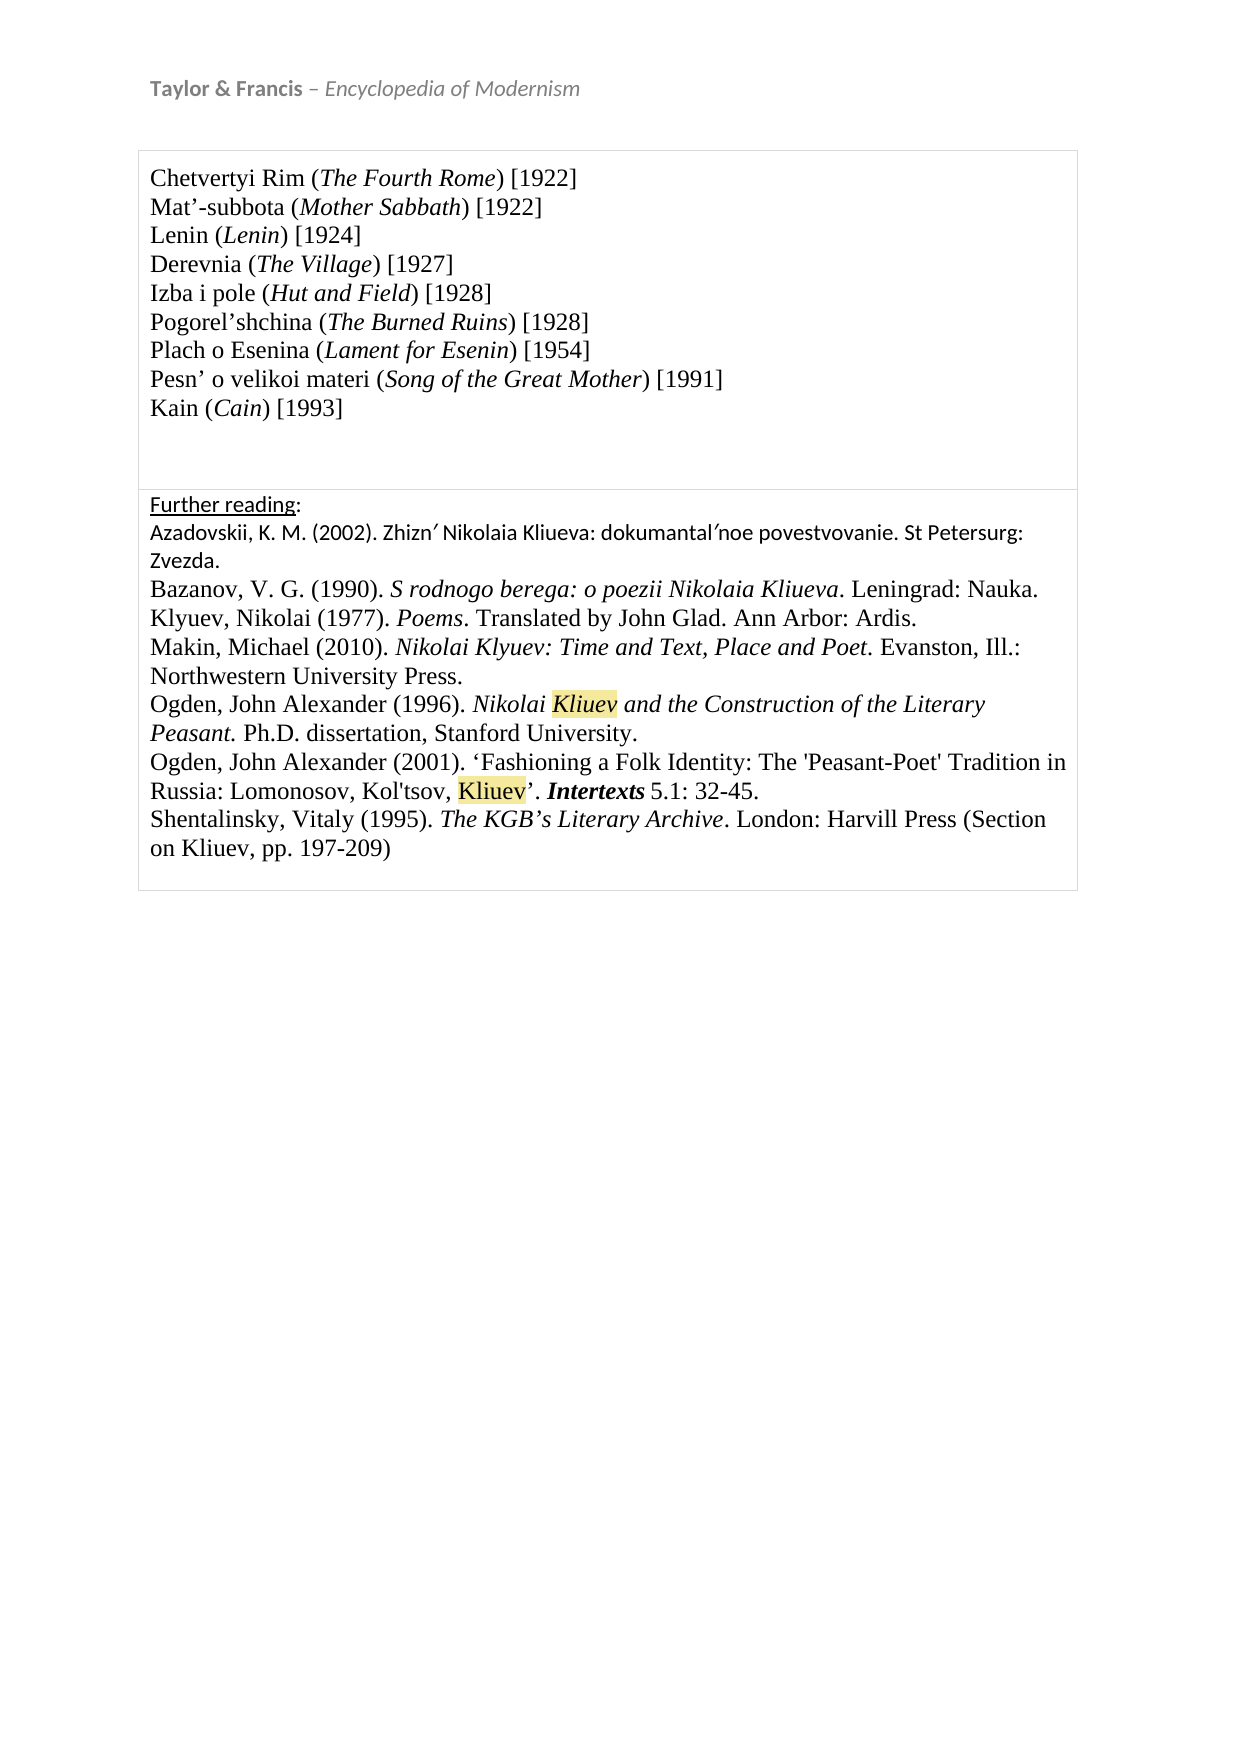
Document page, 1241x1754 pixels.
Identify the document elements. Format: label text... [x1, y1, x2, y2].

table_cell Further reading: [139, 490, 1077, 890]
